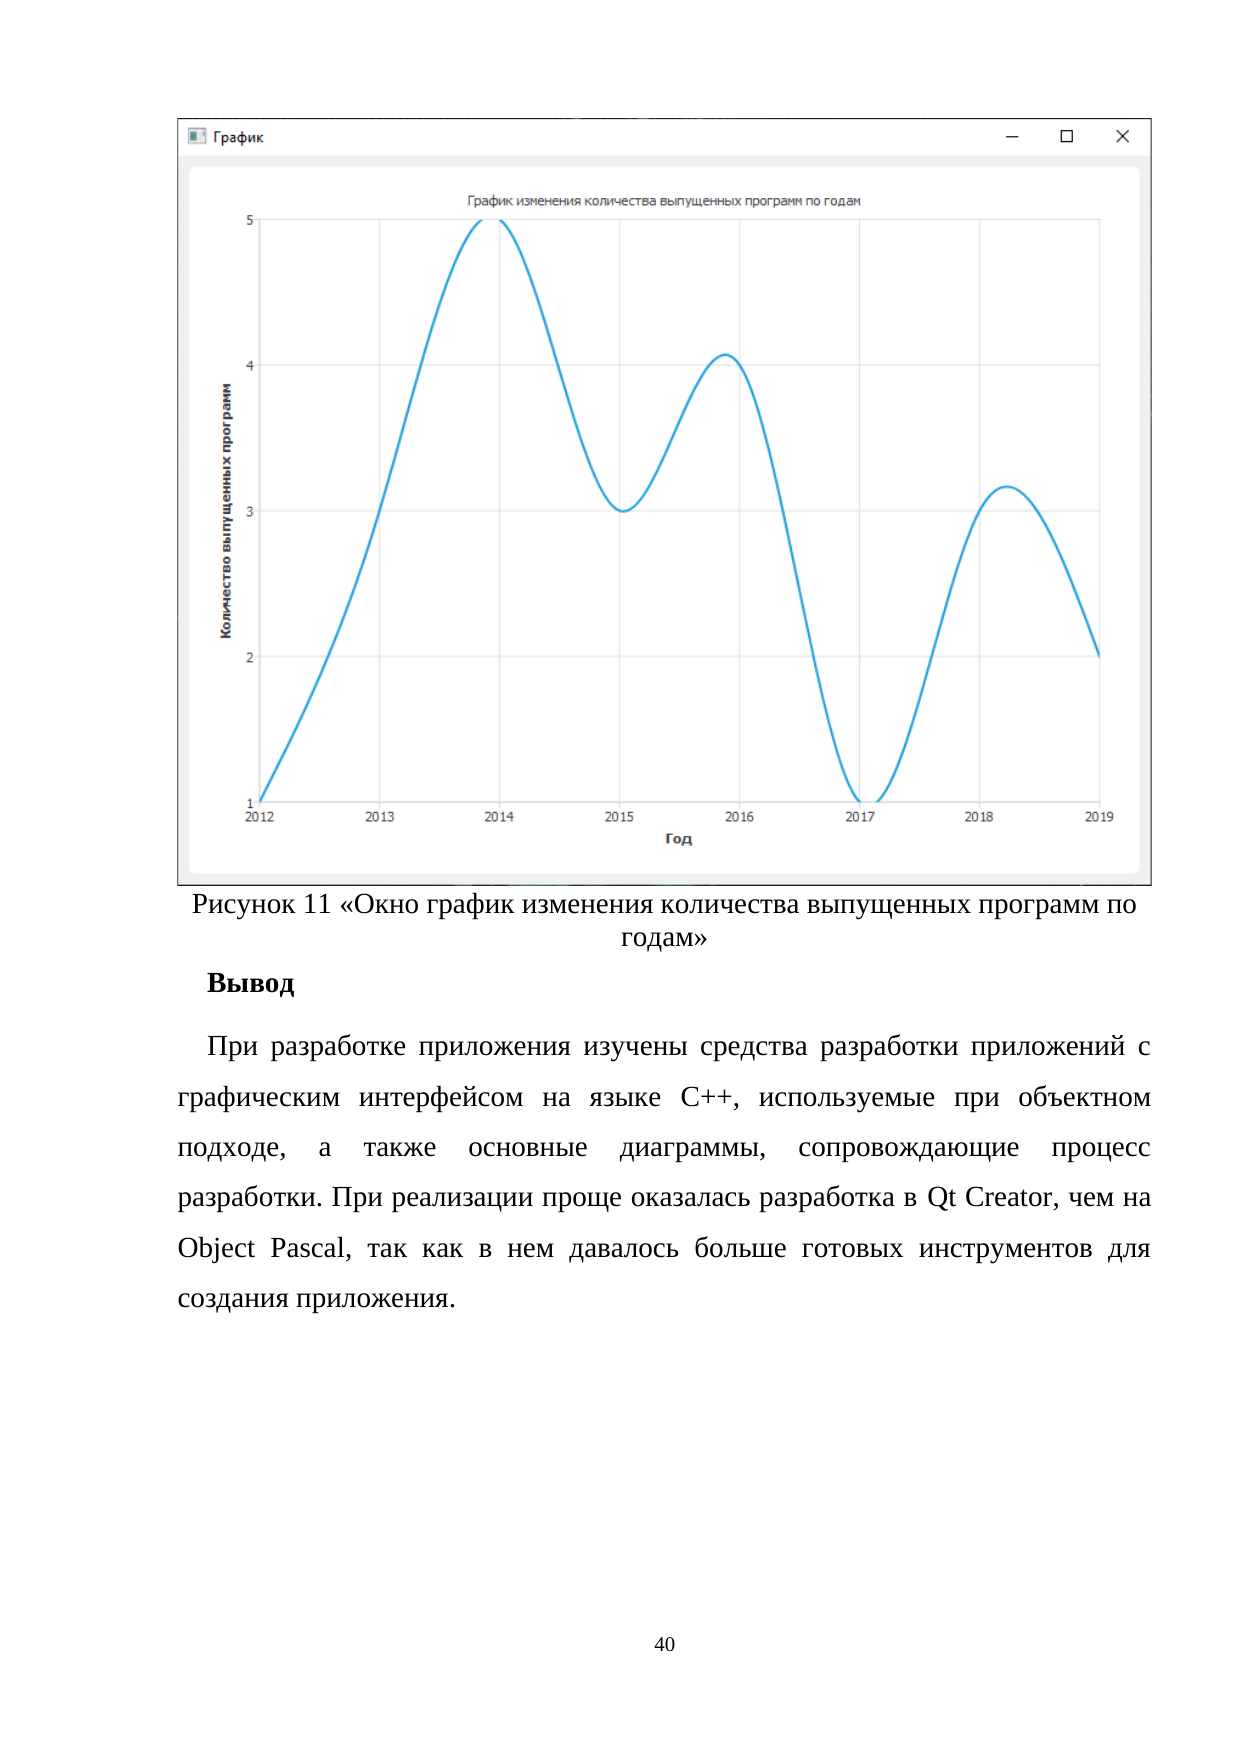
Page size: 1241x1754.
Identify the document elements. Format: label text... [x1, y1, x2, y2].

picture [177, 118, 1152, 886]
text Вывод [207, 966, 1152, 999]
text Рисунок 11 «Окно график изменения количества выпущенных программ по годам» [177, 886, 1152, 953]
text При разработке приложения изучены средства разработки приложений с графическим интерфейсом на языке C++, используемые при объектном подходе, а также основные диаграммы, сопровождающие процесс разработки. При реализации проще оказалась разработка в Qt Creator, чем на Object Pascal, так как в нем давалось больше готовых инструментов для создания приложения. [177, 1028, 1152, 1313]
